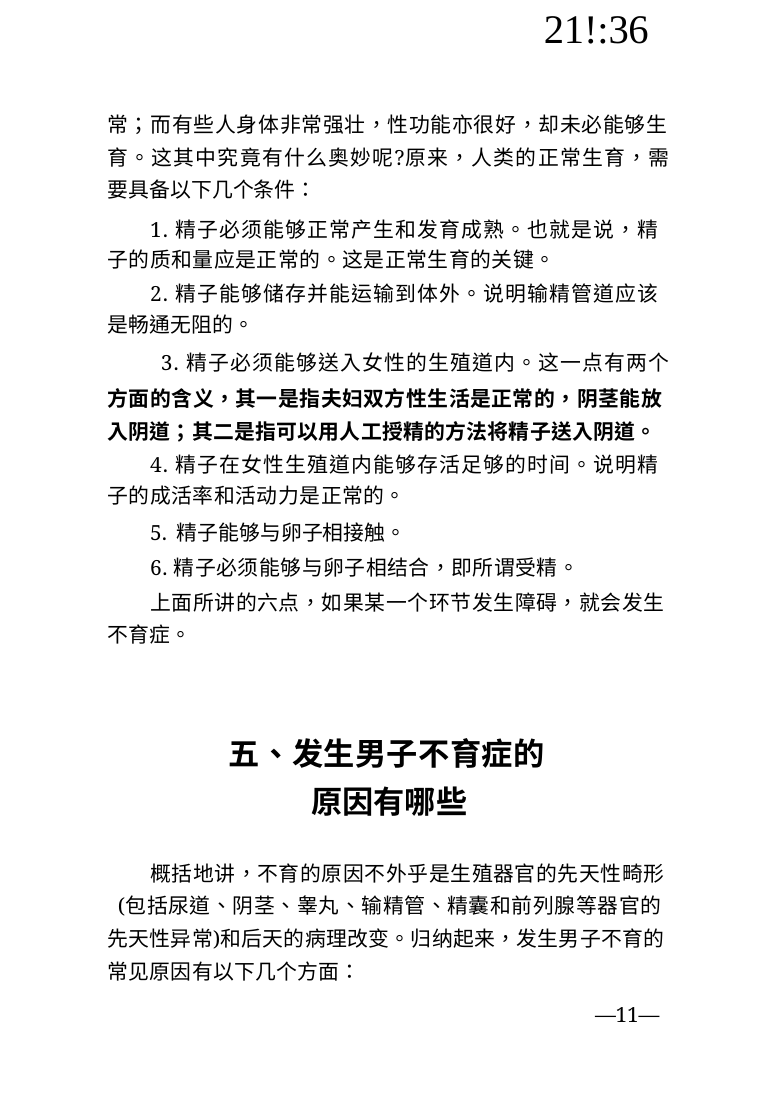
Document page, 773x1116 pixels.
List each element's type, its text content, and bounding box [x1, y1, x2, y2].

text 1. 精子必须能够正常产生和发育成熟。也就是说，精 子的质和量应是正常的。这是正常生育的关键。 [107, 216, 669, 273]
text 方面的含义，其一是指夫妇双方性生活是正常的，阴茎能放 入阴道；其二是指可以用人工授精的方法将精子送入阴道。 [107, 384, 668, 446]
text 上面所讲的六点，如果某一个环节发生障碍，就会发生 不育症。 [107, 588, 667, 648]
text 6. 精子必须能够与卵子相结合，即所谓受精。 [150, 554, 669, 580]
text 3. 精子必须能够送入女性的生殖道内。这一点有两个 [107, 349, 669, 375]
text 2. 精子能够储存并能运输到体外。说明输精管道应该 是畅通无阻的。 [107, 279, 669, 339]
text 常；而有些人身体非常强壮，性功能亦很好，却未必能够生 育。这其中究竟有什么奥妙呢?原来，人类的正常生育，需 要具备以下几个条件： [107, 110, 669, 204]
text 4. 精子在女性生殖道内能够存活足够的时间。说明精 子的成活率和活动力是正常的。 [107, 451, 669, 509]
text 五、发生男子不育症的 原因有哪些 [228, 732, 549, 823]
text 5. 精子能够与卵子相接触。 [150, 520, 669, 546]
text 概括地讲，不育的原因不外乎是生殖器官的先天性畸形 (包括尿道、阴茎、睾丸、输精管、精囊和前列腺等器官的 先天性异常)和后天的病理改变。归纳起来，发生男子不育的 常见原因有以下几个方面： [107, 859, 669, 986]
text 21!:36 [544, 14, 669, 50]
